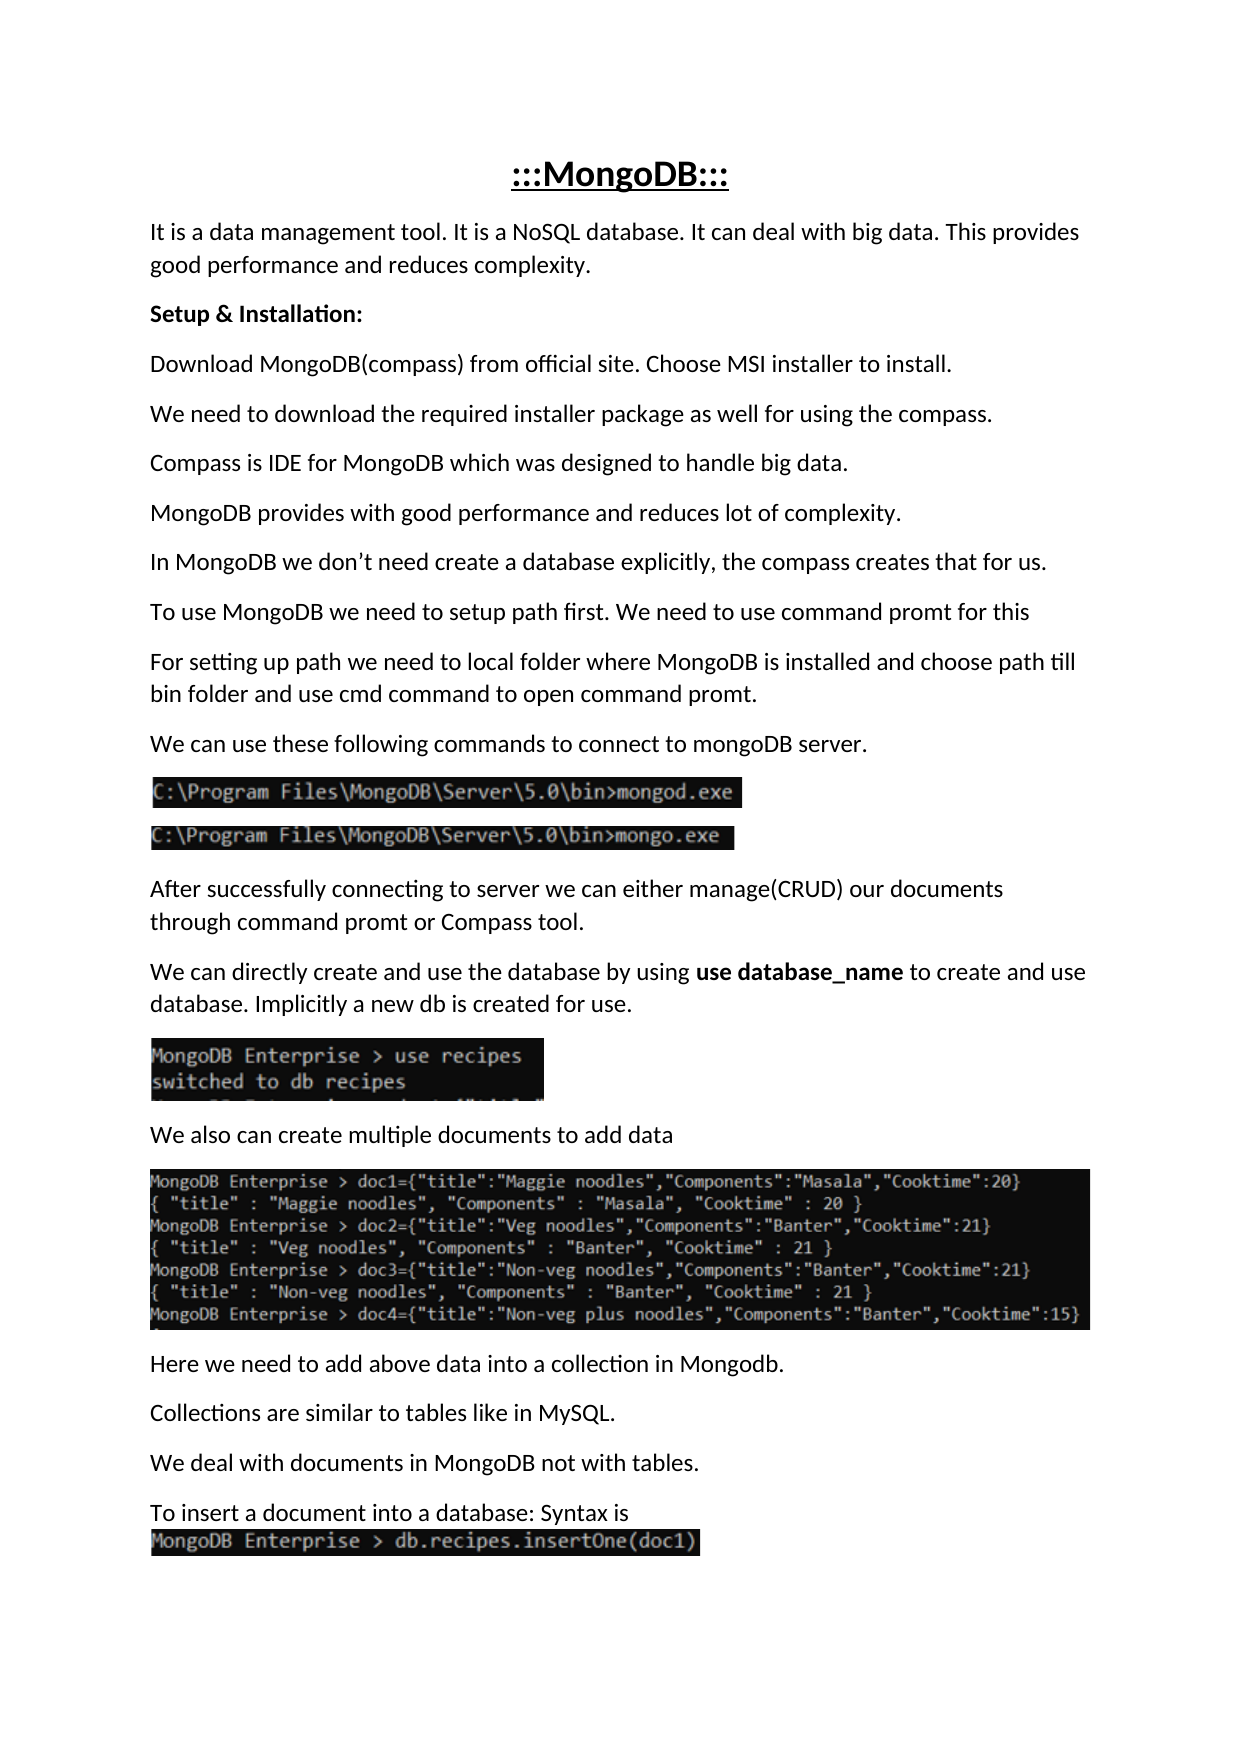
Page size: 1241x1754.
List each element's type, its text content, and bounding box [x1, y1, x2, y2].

picture [150, 826, 735, 850]
text We also can create multiple documents to add data [150, 1119, 1090, 1150]
text To use MongoDB we need to setup path first. We need to use command promt for this [150, 596, 1090, 627]
picture [150, 1038, 544, 1101]
text Download MongoDB(compass) from official site. Choose MSI installer to install. [150, 348, 1090, 379]
text It is a data management tool. It is a NoSQL database. It can deal with big data. This provides good performance and reduces complexity. [150, 216, 1090, 279]
text Compass is IDE for MongoDB which was designed to handle big data. [150, 447, 1090, 478]
text We can directly create and use the database by using use database_name to create and use database. Implicitly a new db is created for use. [150, 956, 1090, 1019]
text After successfully connecting to server we can either manage(CRUD) our documents through command promt or Compass tool. [150, 873, 1090, 937]
picture [150, 1529, 700, 1556]
text Setup & Installation: [150, 299, 1090, 329]
text We deal with documents in MongoDB not with tables. [150, 1447, 1090, 1478]
picture [150, 1169, 1091, 1330]
text Here we need to add above data into a collection in Mongodb. [150, 1348, 1090, 1378]
text MongoDB provides with good performance and reduces lot of complexity. [150, 497, 1090, 527]
text We can use these following commands to connect to mongoDB server. [150, 728, 1090, 759]
text :::MongoDB::: [150, 150, 1090, 196]
text We need to download the required installer package as well for using the compass. [150, 398, 1090, 428]
text Collections are similar to tables like in MySQL. [150, 1398, 1090, 1428]
picture [150, 777, 743, 808]
text For setting up path we need to local folder where MongoDB is installed and choose path till bin folder and use cmd command to open command promt. [150, 646, 1090, 709]
text In MongoDB we don’t need create a database explicitly, the compass creates that for us. [150, 547, 1090, 577]
